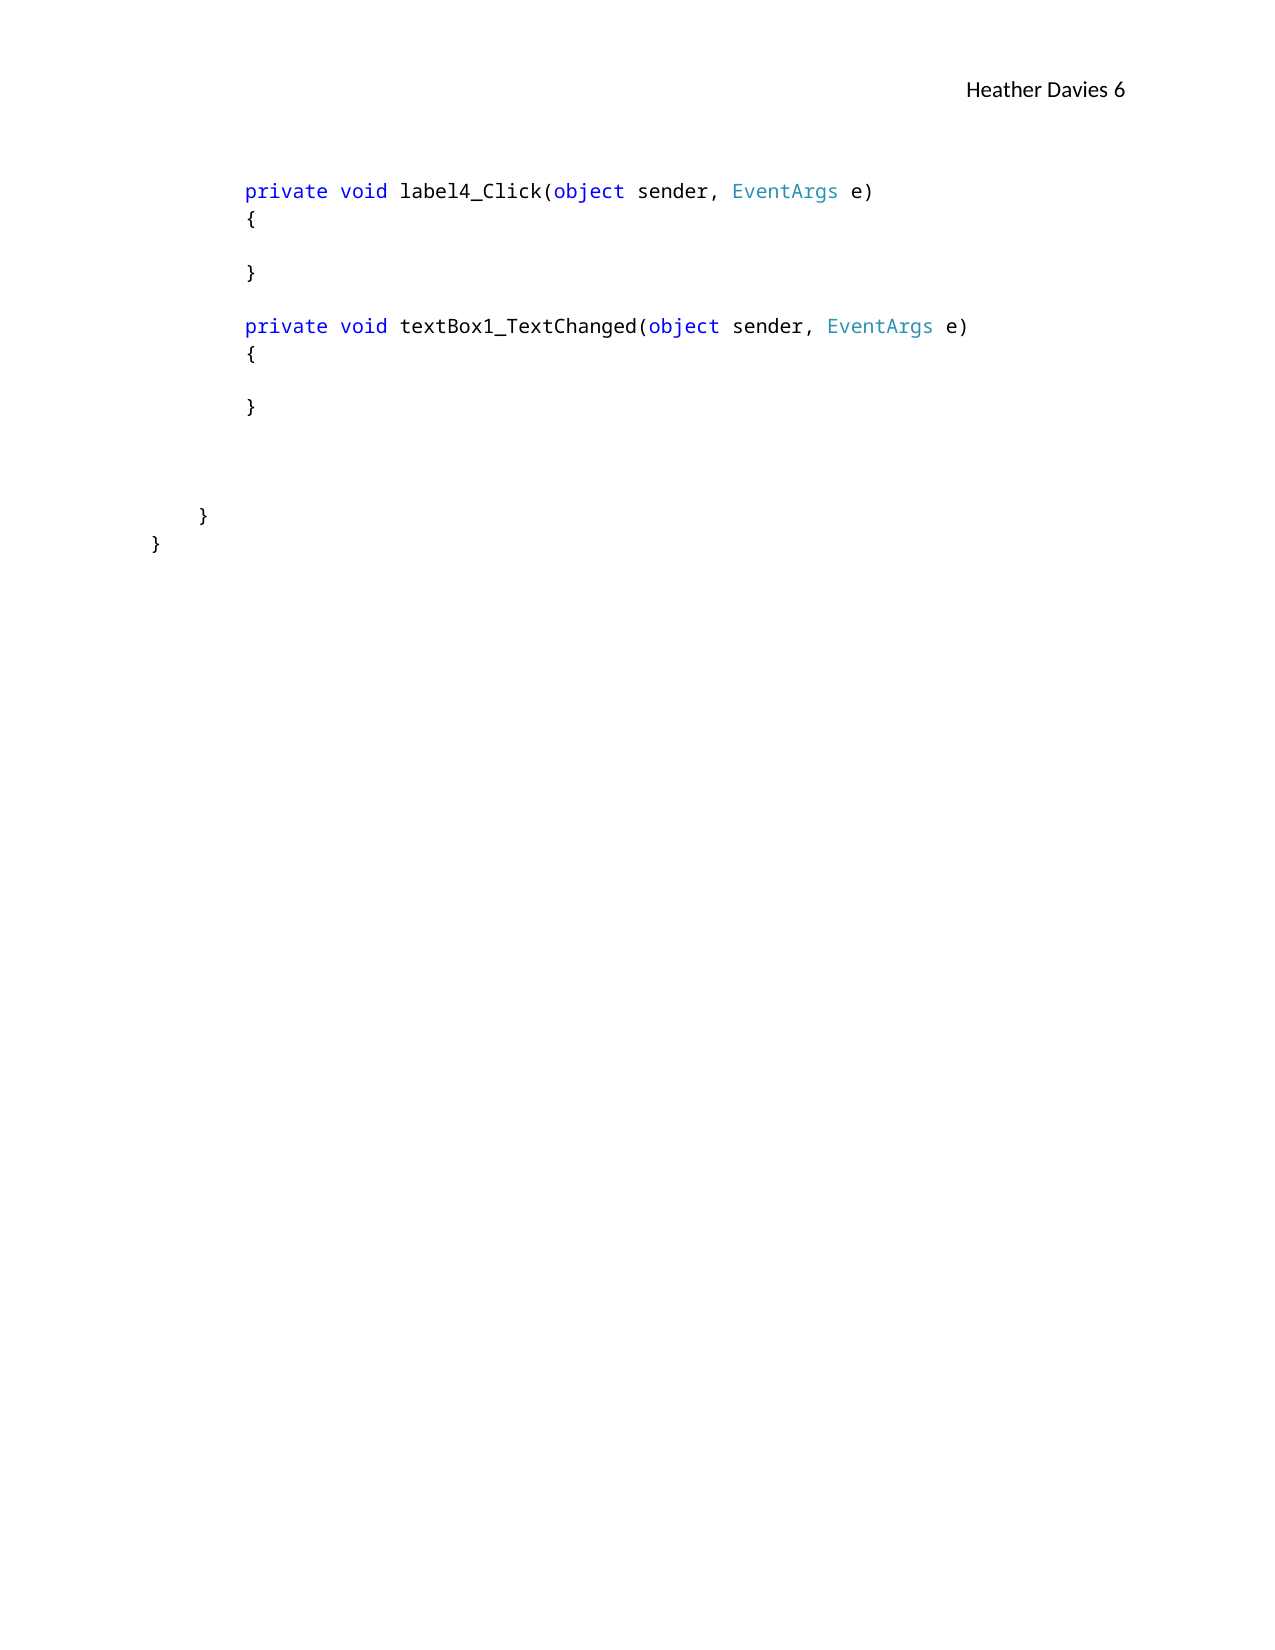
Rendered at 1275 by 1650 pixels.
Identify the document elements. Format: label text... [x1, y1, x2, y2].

text { [150, 339, 1125, 366]
text } [150, 393, 1125, 420]
text } [150, 529, 1125, 556]
text private void label4_Click(object sender, EventArgs e) [150, 177, 1125, 204]
text } [150, 502, 1125, 529]
text private void textBox1_TextChanged(object sender, EventArgs e) [150, 312, 1125, 339]
text { [150, 204, 1125, 231]
text } [150, 258, 1125, 285]
